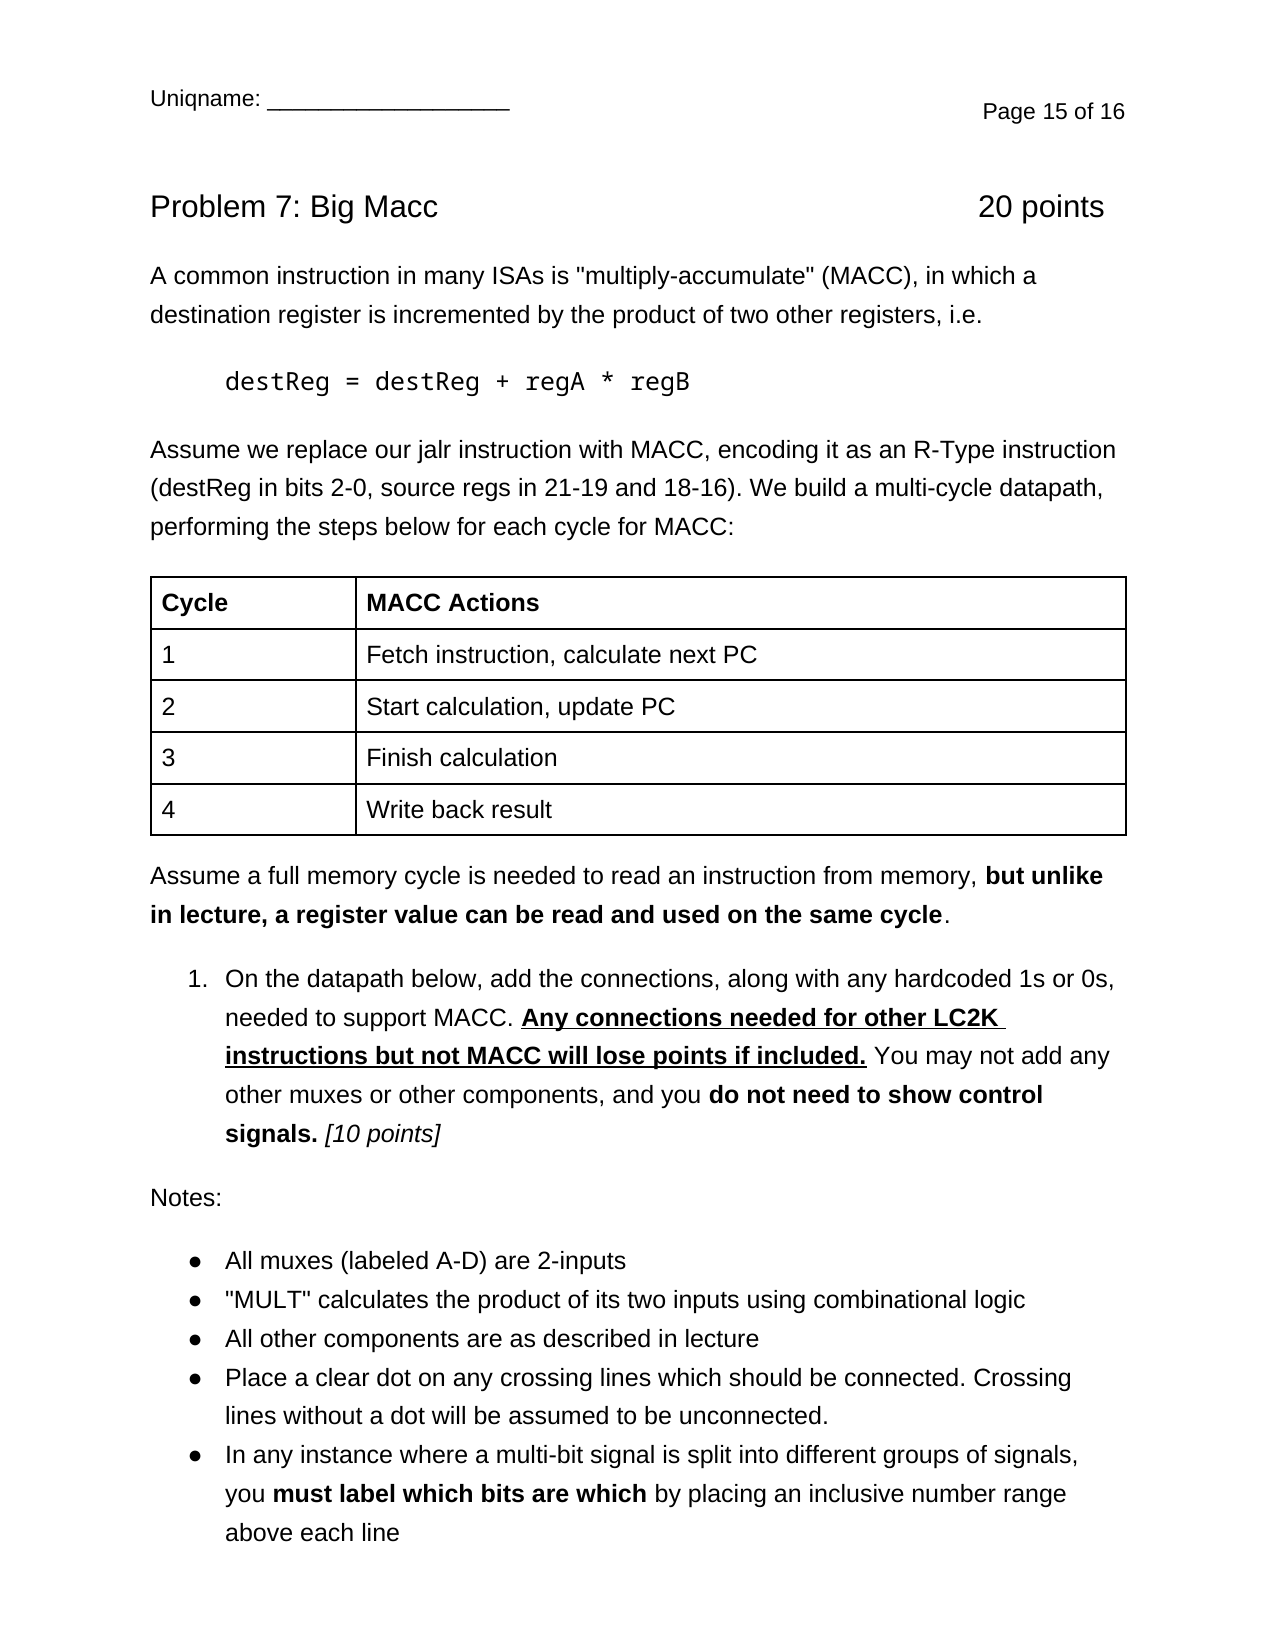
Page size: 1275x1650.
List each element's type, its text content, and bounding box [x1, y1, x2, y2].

table_cell Fetch instruction, calculate next PC [357, 630, 1125, 679]
text A common instruction in many ISAs is "multiply-accumulate" (MACC), in which a destination register is incremented by the product of two other registers, i.e. [150, 261, 1125, 329]
list Place a clear dot on any crossing lines which should be connected. Crossing lines without a dot will be assumed to be unconnected. [187, 1362, 1125, 1430]
table_header MACC Actions [357, 578, 1125, 627]
text Assume a full memory cycle is needed to read an instruction from memory, but unlike in lecture, a register value can be read and used on the same cycle. [150, 861, 1125, 929]
table_cell 3 [152, 733, 355, 782]
table_cell Start calculation, update PC [357, 681, 1125, 731]
table_header Cycle [152, 578, 355, 627]
table_cell 2 [152, 681, 355, 731]
list "MULT" calculates the product of its two inputs using combinational logic [187, 1285, 1125, 1314]
text Notes: [150, 1182, 1125, 1211]
table_cell 4 [152, 785, 355, 834]
text destReg = destReg + regA * regB [150, 364, 1125, 398]
table_cell Finish calculation [357, 733, 1125, 782]
list All muxes (labeled A-D) are 2-inputs [187, 1246, 1125, 1275]
list On the datapath below, add the connections, along with any hardcoded 1s or 0s, needed to support MACC. Any connections needed for other LC2K instructions but not MACC will lose points if included. You may not add any other muxes or other components, and you do not need to show control signals. [10 points] [187, 964, 1125, 1147]
subtitle Problem 7: Big Macc 20 points [150, 188, 1125, 224]
list In any instance where a multi-bit signal is split into different groups of signals, you must label which bits are which by placing an inclusive number range above each line [187, 1440, 1125, 1546]
text Assume we replace our jalr instruction with MACC, encoding it as an R-Type instruction (destReg in bits 2-0, source regs in 21-19 and 18-16). We build a multi-cycle datapath, performing the steps below for each cycle for MACC: [150, 434, 1125, 541]
list All other components are as described in lecture [187, 1324, 1125, 1352]
table_cell Write back result [357, 785, 1125, 834]
table_cell 1 [152, 630, 355, 679]
